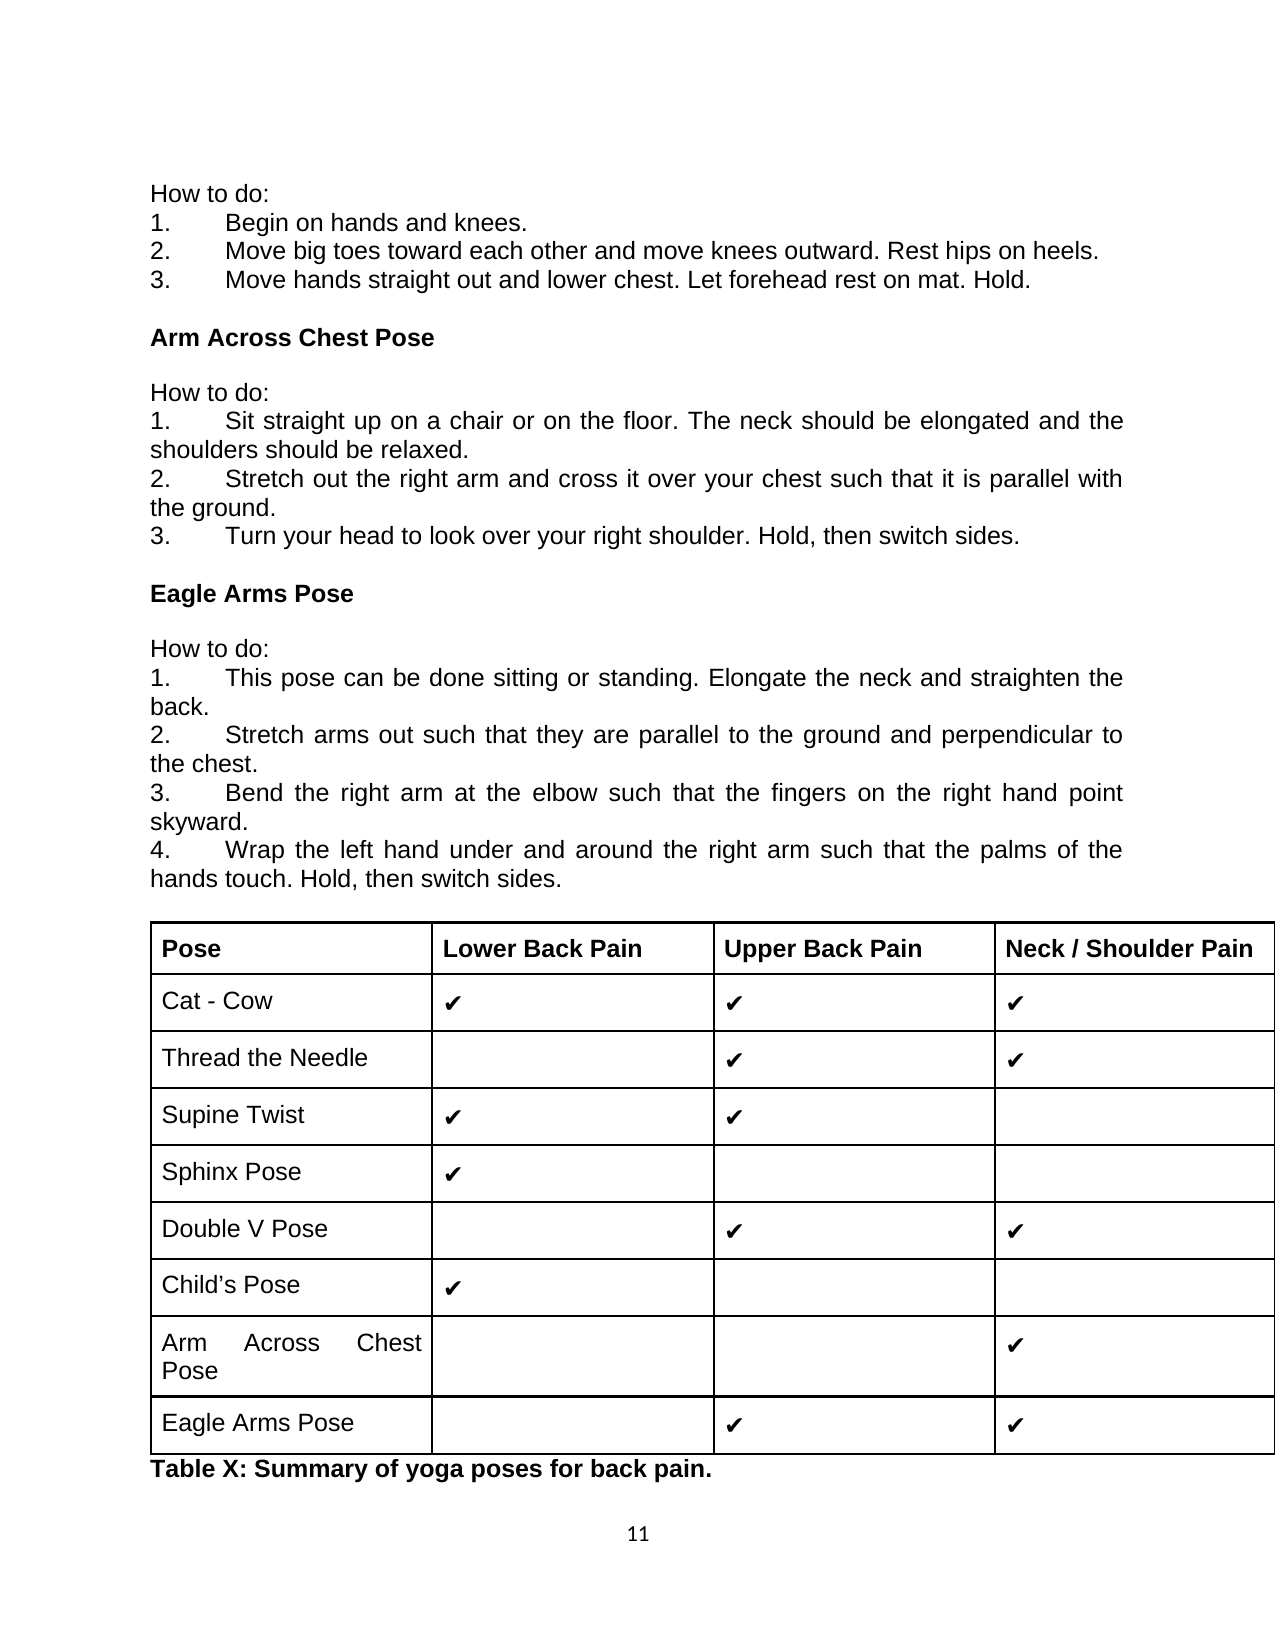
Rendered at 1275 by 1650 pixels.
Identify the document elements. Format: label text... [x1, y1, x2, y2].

text How to do: [150, 634, 1125, 663]
list Sit straight up on a chair or on the floor. The neck should be elongated and the shoulders should be relaxed. [150, 406, 1125, 464]
table_cell ✔ [715, 1203, 994, 1258]
table_cell [433, 1317, 713, 1395]
table_cell ✔ [715, 1089, 994, 1144]
table_cell [996, 1089, 1274, 1144]
table_cell ✔ [433, 1260, 713, 1315]
table_cell ✔ [996, 1032, 1274, 1087]
table_cell Cat - Cow [152, 975, 431, 1030]
list This pose can be done sitting or standing. Elongate the neck and straighten the back. [150, 663, 1125, 720]
list Turn your head to look over your right shoulder. Hold, then switch sides. [150, 521, 1125, 550]
table_cell ✔ [433, 975, 713, 1030]
table_cell ✔ [433, 1146, 713, 1201]
table_cell ✔ [996, 975, 1274, 1030]
table_cell Thread the Needle [152, 1032, 431, 1087]
table_cell [715, 1146, 994, 1201]
table_header Upper Back Pain [715, 924, 994, 973]
list Begin on hands and knees. [150, 207, 1125, 236]
table_header Neck / Shoulder Pain [996, 924, 1274, 973]
list Move big toes toward each other and move knees outward. Rest hips on heels. [150, 236, 1125, 265]
table_cell [433, 1032, 713, 1087]
table_cell Arm Across Chest Pose [152, 1317, 431, 1395]
table_cell Eagle Arms Pose [152, 1398, 431, 1452]
list Bend the right arm at the elbow such that the fingers on the right hand point skyward. [150, 778, 1125, 835]
list Stretch out the right arm and cross it over your chest such that it is parallel with the ground. [150, 464, 1125, 521]
table_cell Double V Pose [152, 1203, 431, 1258]
table_cell ✔ [996, 1317, 1274, 1395]
text How to do: [150, 179, 1125, 207]
text How to do: [150, 378, 1125, 406]
list Stretch arms out such that they are parallel to the ground and perpendicular to the chest. [150, 720, 1125, 778]
text Eagle Arms Pose [150, 579, 1125, 608]
table_cell [996, 1146, 1274, 1201]
table_cell [433, 1203, 713, 1258]
text Table X: Summary of yoga poses for back pain. [150, 1455, 1125, 1483]
table_cell ✔ [715, 975, 994, 1030]
table_cell Supine Twist [152, 1089, 431, 1144]
table_header Lower Back Pain [433, 924, 713, 973]
table_cell Child’s Pose [152, 1260, 431, 1315]
table_cell Sphinx Pose [152, 1146, 431, 1201]
table_cell [433, 1398, 713, 1452]
table_cell ✔ [433, 1089, 713, 1144]
table_cell ✔ [996, 1398, 1274, 1452]
table_cell [715, 1260, 994, 1315]
table_cell ✔ [996, 1203, 1274, 1258]
table_cell [996, 1260, 1274, 1315]
list Wrap the left hand under and around the right arm such that the palms of the hands touch. Hold, then switch sides. [150, 835, 1125, 893]
table_cell ✔ [715, 1032, 994, 1087]
list Move hands straight out and lower chest. Let forehead rest on mat. Hold. [150, 265, 1125, 294]
text Arm Across Chest Pose [150, 322, 1125, 351]
table_header Pose [152, 924, 431, 973]
table_cell [715, 1317, 994, 1395]
table_cell ✔ [715, 1398, 994, 1452]
